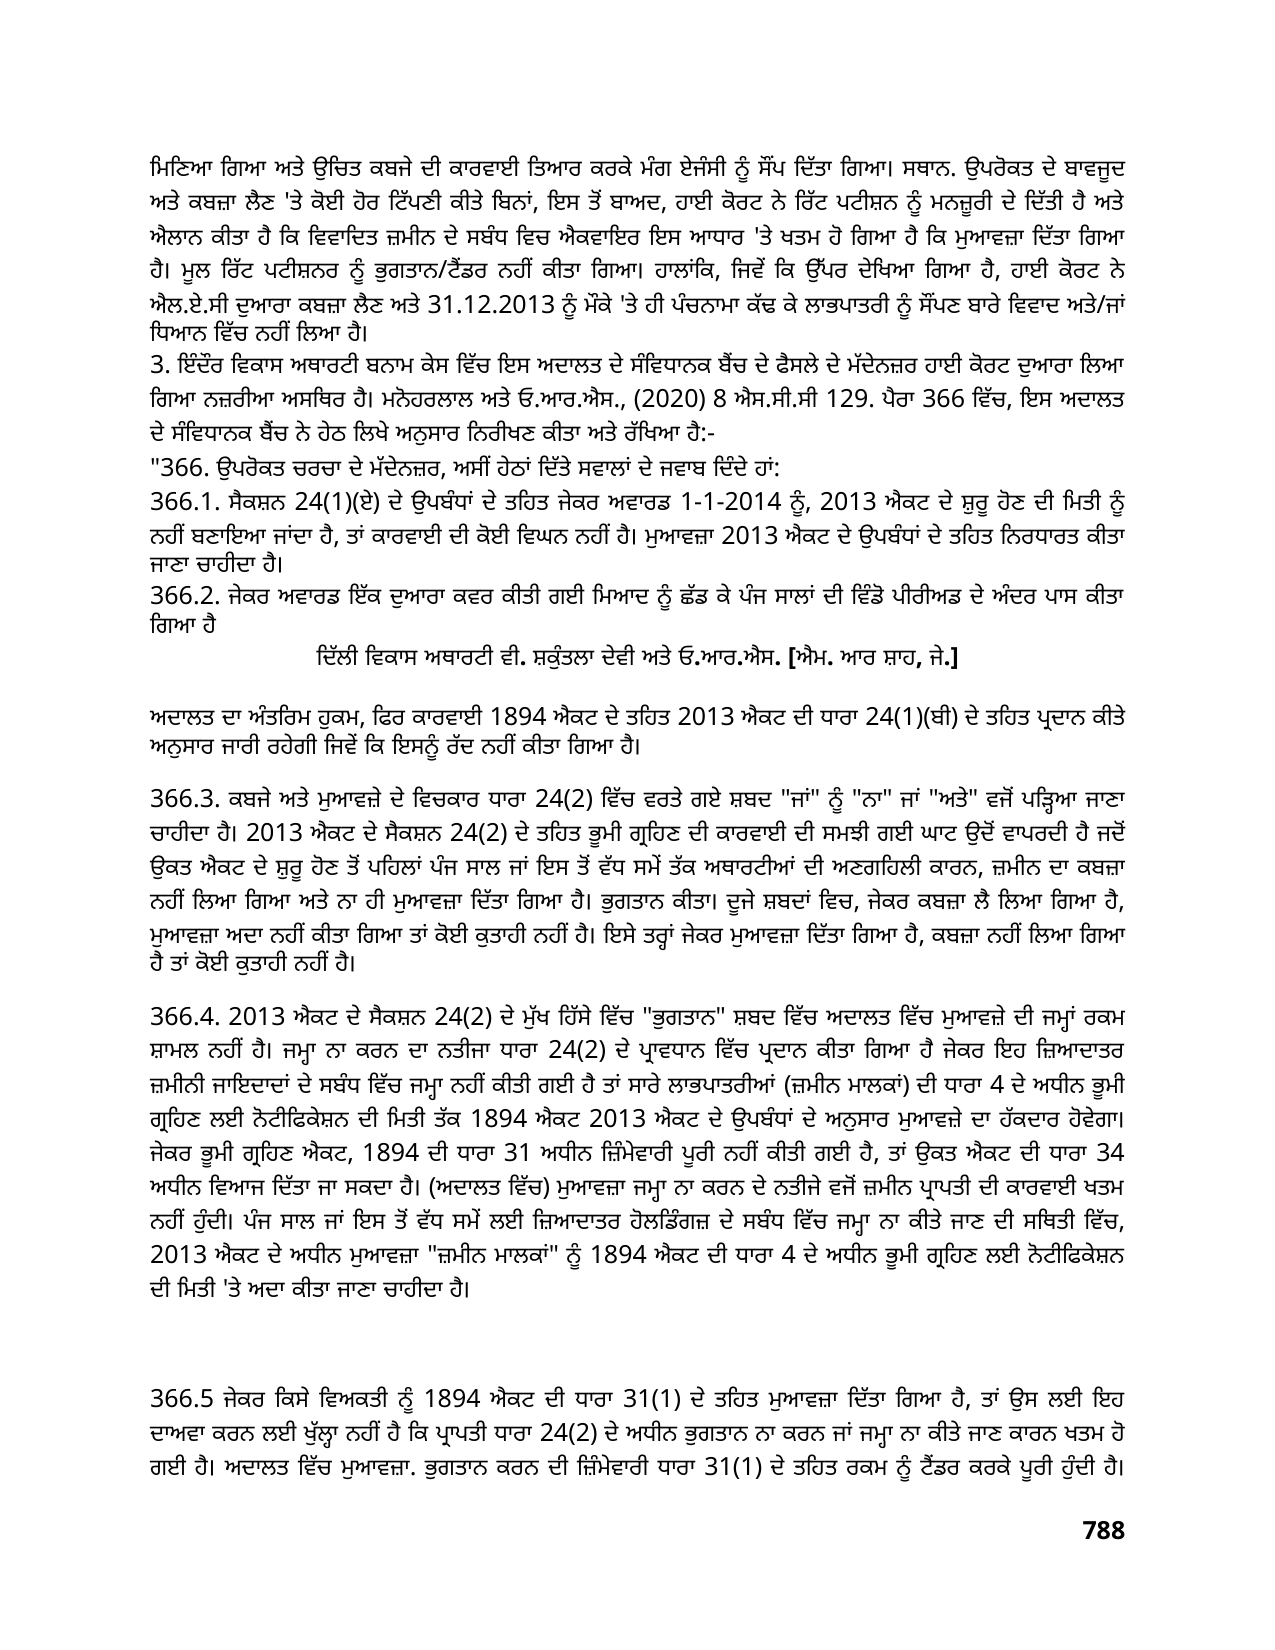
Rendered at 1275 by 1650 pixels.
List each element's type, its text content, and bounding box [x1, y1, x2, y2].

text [150, 150, 1125, 347]
text 366.2. ਜੇਕਰ ਅਵਾਰਡ ਇੱਕ ਦੁਆਰਾ ਕਵਰ ਕੀਤੀ ਗਈ ਮਿਆਦ ਨੂੰ ਛੱਡ ਕੇ ਪੰਜ ਸਾਲਾਂ ਦੀ ਵਿੰਡੋ ਪੀਰੀਅਡ ਦੇ ਅੰਦਰ ਪਾਸ ਕੀਤਾ ਗਿਆ ਹੈ [150, 578, 1125, 639]
text ਦਿੱਲੀ ਵਿਕਾਸ ਅਥਾਰਟੀ ਵੀ. ਸ਼ਕੁੰਤਲਾ ਦੇਵੀ ਅਤੇ ਓ.ਆਰ.ਐਸ. [ਐਮ. ਆਰ ਸ਼ਾਹ, ਜੇ.] [150, 639, 1125, 673]
text "366. ਉਪਰੋਕਤ ਚਰਚਾ ਦੇ ਮੱਦੇਨਜ਼ਰ, ਅਸੀਂ ਹੇਠਾਂ ਦਿੱਤੇ ਸਵਾਲਾਂ ਦੇ ਜਵਾਬ ਦਿੰਦੇ ਹਾਂ: [150, 449, 1125, 483]
text 366.4. 2013 ਐਕਟ ਦੇ ਸੈਕਸ਼ਨ 24(2) ਦੇ ਮੁੱਖ ਹਿੱਸੇ ਵਿੱਚ "ਭੁਗਤਾਨ" ਸ਼ਬਦ ਵਿੱਚ ਅਦਾਲਤ ਵਿੱਚ ਮੁਆਵਜ਼ੇ ਦੀ ਜਮ੍ਹਾਂ ਰਕਮ ਸ਼ਾਮਲ ਨਹੀਂ ਹੈ। ਜਮ੍ਹਾ ਨਾ ਕਰਨ ਦਾ ਨਤੀਜਾ ਧਾਰਾ 24(2) ਦੇ ਪ੍ਰਾਵਧਾਨ ਵਿੱਚ ਪ੍ਰਦਾਨ ਕੀਤਾ ਗਿਆ ਹੈ ਜੇਕਰ ਇਹ ਜ਼ਿਆਦਾਤਰ ਜ਼ਮੀਨੀ ਜਾਇਦਾਦਾਂ ਦੇ ਸਬੰਧ ਵਿੱਚ ਜਮ੍ਹਾ ਨਹੀਂ ਕੀਤੀ ਗਈ ਹੈ ਤਾਂ ਸਾਰੇ ਲਾਭਪਾਤਰੀਆਂ (ਜ਼ਮੀਨ ਮਾਲਕਾਂ) ਦੀ ਧਾਰਾ 4 ਦੇ ਅਧੀਨ ਭੂਮੀ ਗ੍ਰਹਿਣ ਲਈ ਨੋਟੀਫਿਕੇਸ਼ਨ ਦੀ ਮਿਤੀ ਤੱਕ 1894 ਐਕਟ 2013 ਐਕਟ ਦੇ ਉਪਬੰਧਾਂ ਦੇ ਅਨੁਸਾਰ ਮੁਆਵਜ਼ੇ ਦਾ ਹੱਕਦਾਰ ਹੋਵੇਗਾ। ਜੇਕਰ ਭੂਮੀ ਗ੍ਰਹਿਣ ਐਕਟ, 1894 ਦੀ ਧਾਰਾ 31 ਅਧੀਨ ਜ਼ਿੰਮੇਵਾਰੀ ਪੂਰੀ ਨਹੀਂ ਕੀਤੀ ਗਈ ਹੈ, ਤਾਂ ਉਕਤ ਐਕਟ ਦੀ ਧਾਰਾ 34 ਅਧੀਨ ਵਿਆਜ ਦਿੱਤਾ ਜਾ ਸਕਦਾ ਹੈ। (ਅਦਾਲਤ ਵਿੱਚ) ਮੁਆਵਜ਼ਾ ਜਮ੍ਹਾ ਨਾ ਕਰਨ ਦੇ ਨਤੀਜੇ ਵਜੋਂ ਜ਼ਮੀਨ ਪ੍ਰਾਪਤੀ ਦੀ ਕਾਰਵਾਈ ਖਤਮ ਨਹੀਂ ਹੁੰਦੀ। ਪੰਜ ਸਾਲ ਜਾਂ ਇਸ ਤੋਂ ਵੱਧ ਸਮੇਂ ਲਈ ਜ਼ਿਆਦਾਤਰ ਹੋਲਡਿੰਗਜ਼ ਦੇ ਸਬੰਧ ਵਿੱਚ ਜਮ੍ਹਾ ਨਾ ਕੀਤੇ ਜਾਣ ਦੀ ਸਥਿਤੀ ਵਿੱਚ, 2013 ਐਕਟ ਦੇ ਅਧੀਨ ਮੁਆਵਜ਼ਾ "ਜ਼ਮੀਨ ਮਾਲਕਾਂ" ਨੂੰ 1894 ਐਕਟ ਦੀ ਧਾਰਾ 4 ਦੇ ਅਧੀਨ ਭੂਮੀ ਗ੍ਰਹਿਣ ਲਈ ਨੋਟੀਫਿਕੇਸ਼ਨ ਦੀ ਮਿਤੀ 'ਤੇ ਅਦਾ ਕੀਤਾ ਜਾਣਾ ਚਾਹੀਦਾ ਹੈ। [150, 998, 1125, 1305]
text 366.3. ਕਬਜੇ ਅਤੇ ਮੁਆਵਜ਼ੇ ਦੇ ਵਿਚਕਾਰ ਧਾਰਾ 24(2) ਵਿੱਚ ਵਰਤੇ ਗਏ ਸ਼ਬਦ "ਜਾਂ" ਨੂੰ "ਨਾ" ਜਾਂ "ਅਤੇ" ਵਜੋਂ ਪੜ੍ਹਿਆ ਜਾਣਾ ਚਾਹੀਦਾ ਹੈ। 2013 ਐਕਟ ਦੇ ਸੈਕਸ਼ਨ 24(2) ਦੇ ਤਹਿਤ ਭੂਮੀ ਗ੍ਰਹਿਣ ਦੀ ਕਾਰਵਾਈ ਦੀ ਸਮਝੀ ਗਈ ਘਾਟ ਉਦੋਂ ਵਾਪਰਦੀ ਹੈ ਜਦੋਂ ਉਕਤ ਐਕਟ ਦੇ ਸ਼ੁਰੂ ਹੋਣ ਤੋਂ ਪਹਿਲਾਂ ਪੰਜ ਸਾਲ ਜਾਂ ਇਸ ਤੋਂ ਵੱਧ ਸਮੇਂ ਤੱਕ ਅਥਾਰਟੀਆਂ ਦੀ ਅਣਗਹਿਲੀ ਕਾਰਨ, ਜ਼ਮੀਨ ਦਾ ਕਬਜ਼ਾ ਨਹੀਂ ਲਿਆ ਗਿਆ ਅਤੇ ਨਾ ਹੀ ਮੁਆਵਜ਼ਾ ਦਿੱਤਾ ਗਿਆ ਹੈ। ਭੁਗਤਾਨ ਕੀਤਾ। ਦੂਜੇ ਸ਼ਬਦਾਂ ਵਿਚ, ਜੇਕਰ ਕਬਜ਼ਾ ਲੈ ਲਿਆ ਗਿਆ ਹੈ, ਮੁਆਵਜ਼ਾ ਅਦਾ ਨਹੀਂ ਕੀਤਾ ਗਿਆ ਤਾਂ ਕੋਈ ਕੁਤਾਹੀ ਨਹੀਂ ਹੈ। ਇਸੇ ਤਰ੍ਹਾਂ ਜੇਕਰ ਮੁਆਵਜ਼ਾ ਦਿੱਤਾ ਗਿਆ ਹੈ, ਕਬਜ਼ਾ ਨਹੀਂ ਲਿਆ ਗਿਆ ਹੈ ਤਾਂ ਕੋਈ ਕੁਤਾਹੀ ਨਹੀਂ ਹੈ। [150, 780, 1125, 977]
text 366.1. ਸੈਕਸ਼ਨ 24(1)(ਏ) ਦੇ ਉਪਬੰਧਾਂ ਦੇ ਤਹਿਤ ਜੇਕਰ ਅਵਾਰਡ 1-1-2014 ਨੂੰ, 2013 ਐਕਟ ਦੇ ਸ਼ੁਰੂ ਹੋਣ ਦੀ ਮਿਤੀ ਨੂੰ ਨਹੀਂ ਬਣਾਇਆ ਜਾਂਦਾ ਹੈ, ਤਾਂ ਕਾਰਵਾਈ ਦੀ ਕੋਈ ਵਿਘਨ ਨਹੀਂ ਹੈ। ਮੁਆਵਜ਼ਾ 2013 ਐਕਟ ਦੇ ਉਪਬੰਧਾਂ ਦੇ ਤਹਿਤ ਨਿਰਧਾਰਤ ਕੀਤਾ ਜਾਣਾ ਚਾਹੀਦਾ ਹੈ। [150, 483, 1125, 578]
text 3. ਇੰਦੌਰ ਵਿਕਾਸ ਅਥਾਰਟੀ ਬਨਾਮ ਕੇਸ ਵਿੱਚ ਇਸ ਅਦਾਲਤ ਦੇ ਸੰਵਿਧਾਨਕ ਬੈਂਚ ਦੇ ਫੈਸਲੇ ਦੇ ਮੱਦੇਨਜ਼ਰ ਹਾਈ ਕੋਰਟ ਦੁਆਰਾ ਲਿਆ ਗਿਆ ਨਜ਼ਰੀਆ ਅਸਥਿਰ ਹੈ। ਮਨੋਹਰਲਾਲ ਅਤੇ ਓ.ਆਰ.ਐਸ., (2020) 8 ਐਸ.ਸੀ.ਸੀ 129. ਪੈਰਾ 366 ਵਿੱਚ, ਇਸ ਅਦਾਲਤ ਦੇ ਸੰਵਿਧਾਨਕ ਬੈਂਚ ਨੇ ਹੇਠ ਲਿਖੇ ਅਨੁਸਾਰ ਨਿਰੀਖਣ ਕੀਤਾ ਅਤੇ ਰੱਖਿਆ ਹੈ:- [150, 347, 1125, 449]
text ਅਦਾਲਤ ਦਾ ਅੰਤਰਿਮ ਹੁਕਮ, ਫਿਰ ਕਾਰਵਾਈ 1894 ਐਕਟ ਦੇ ਤਹਿਤ 2013 ਐਕਟ ਦੀ ਧਾਰਾ 24(1)(ਬੀ) ਦੇ ਤਹਿਤ ਪ੍ਰਦਾਨ ਕੀਤੇ ਅਨੁਸਾਰ ਜਾਰੀ ਰਹੇਗੀ ਜਿਵੇਂ ਕਿ ਇਸਨੂੰ ਰੱਦ ਨਹੀਂ ਕੀਤਾ ਗਿਆ ਹੈ। [150, 699, 1125, 759]
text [150, 1380, 1125, 1483]
